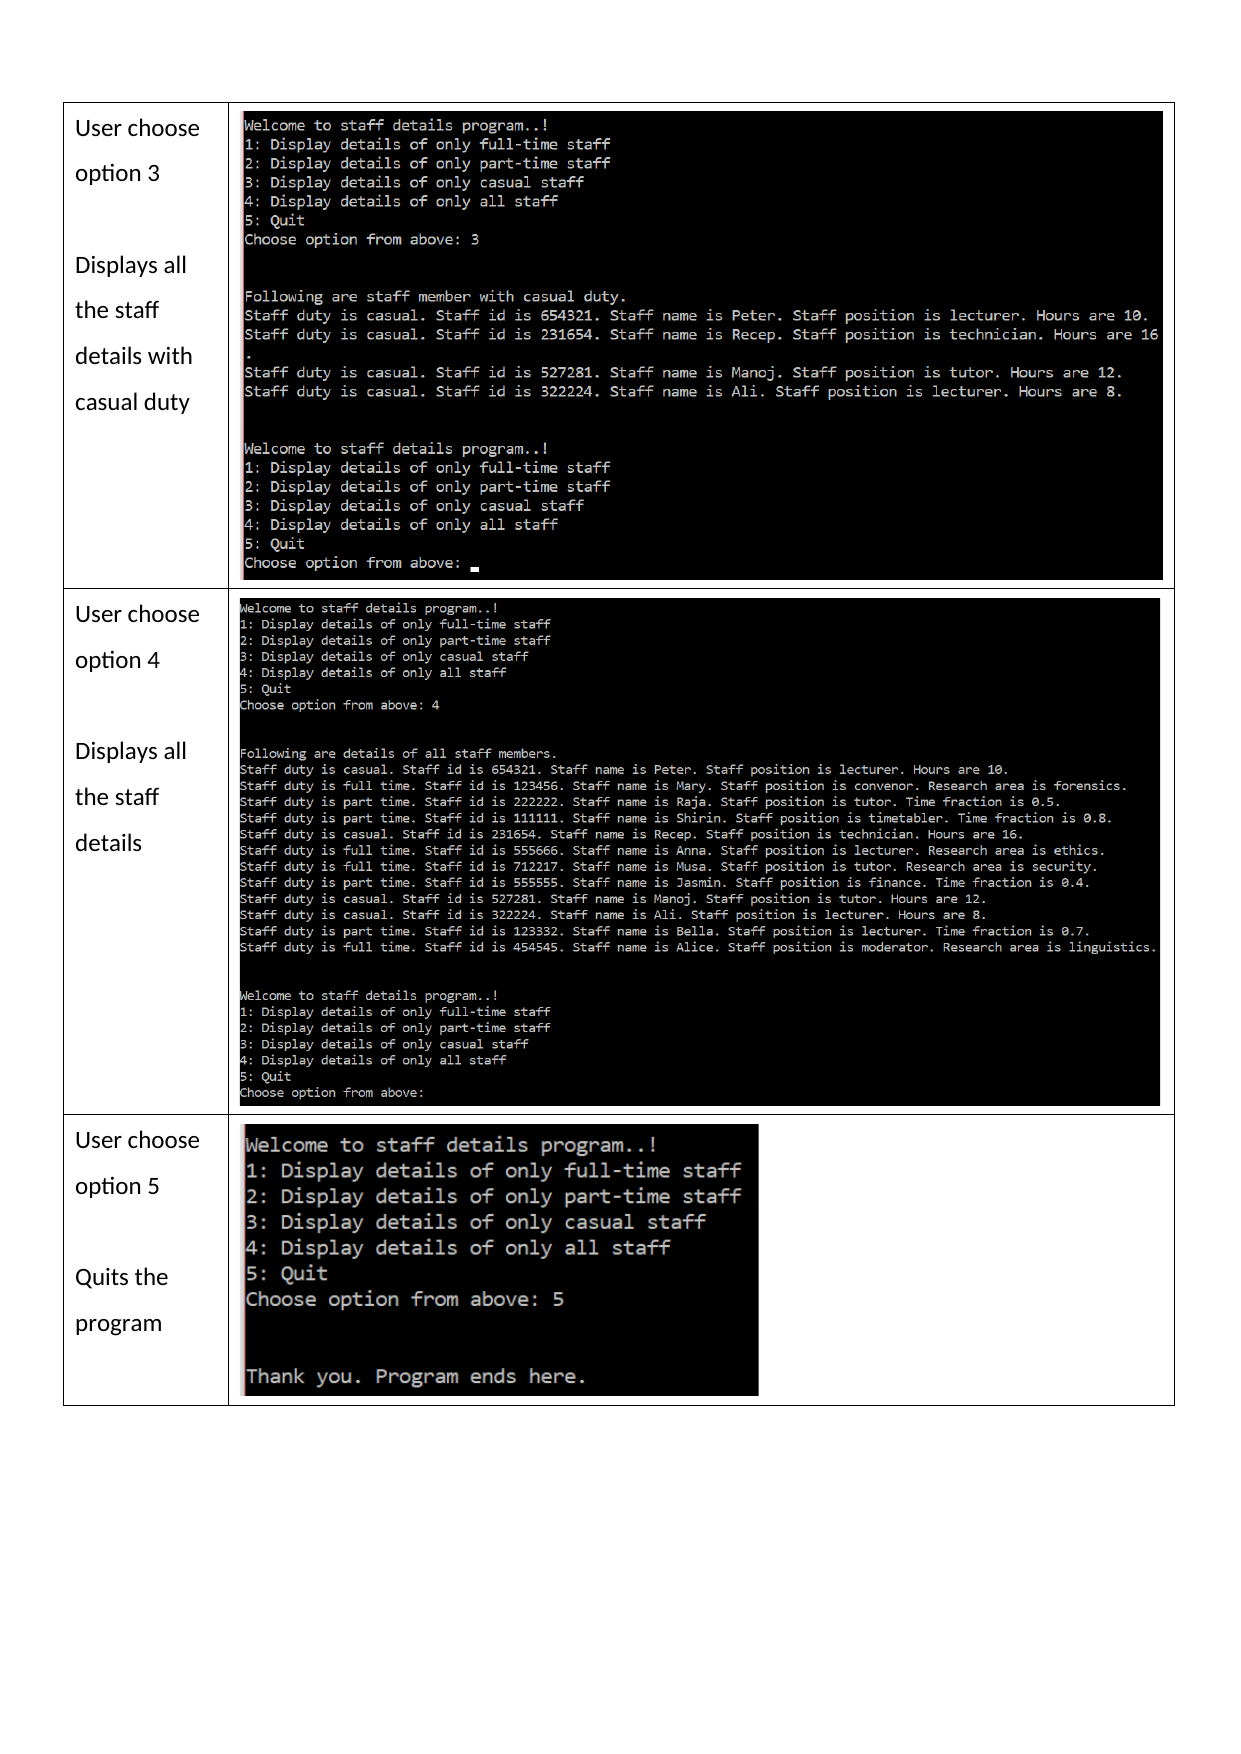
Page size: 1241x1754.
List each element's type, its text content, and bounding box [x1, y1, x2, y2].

table_cell [229, 103, 1174, 588]
table_cell User choose option 5 Quits the program [64, 1115, 228, 1405]
table_cell [229, 1115, 1174, 1405]
table_cell User choose option 3 Displays all the staff details with casual duty [64, 103, 228, 588]
table_cell User choose option 4 Displays all the staff details [64, 589, 228, 1114]
table_cell [229, 589, 1174, 1114]
picture [239, 111, 1164, 580]
picture [239, 598, 1161, 1106]
picture [239, 1124, 759, 1396]
